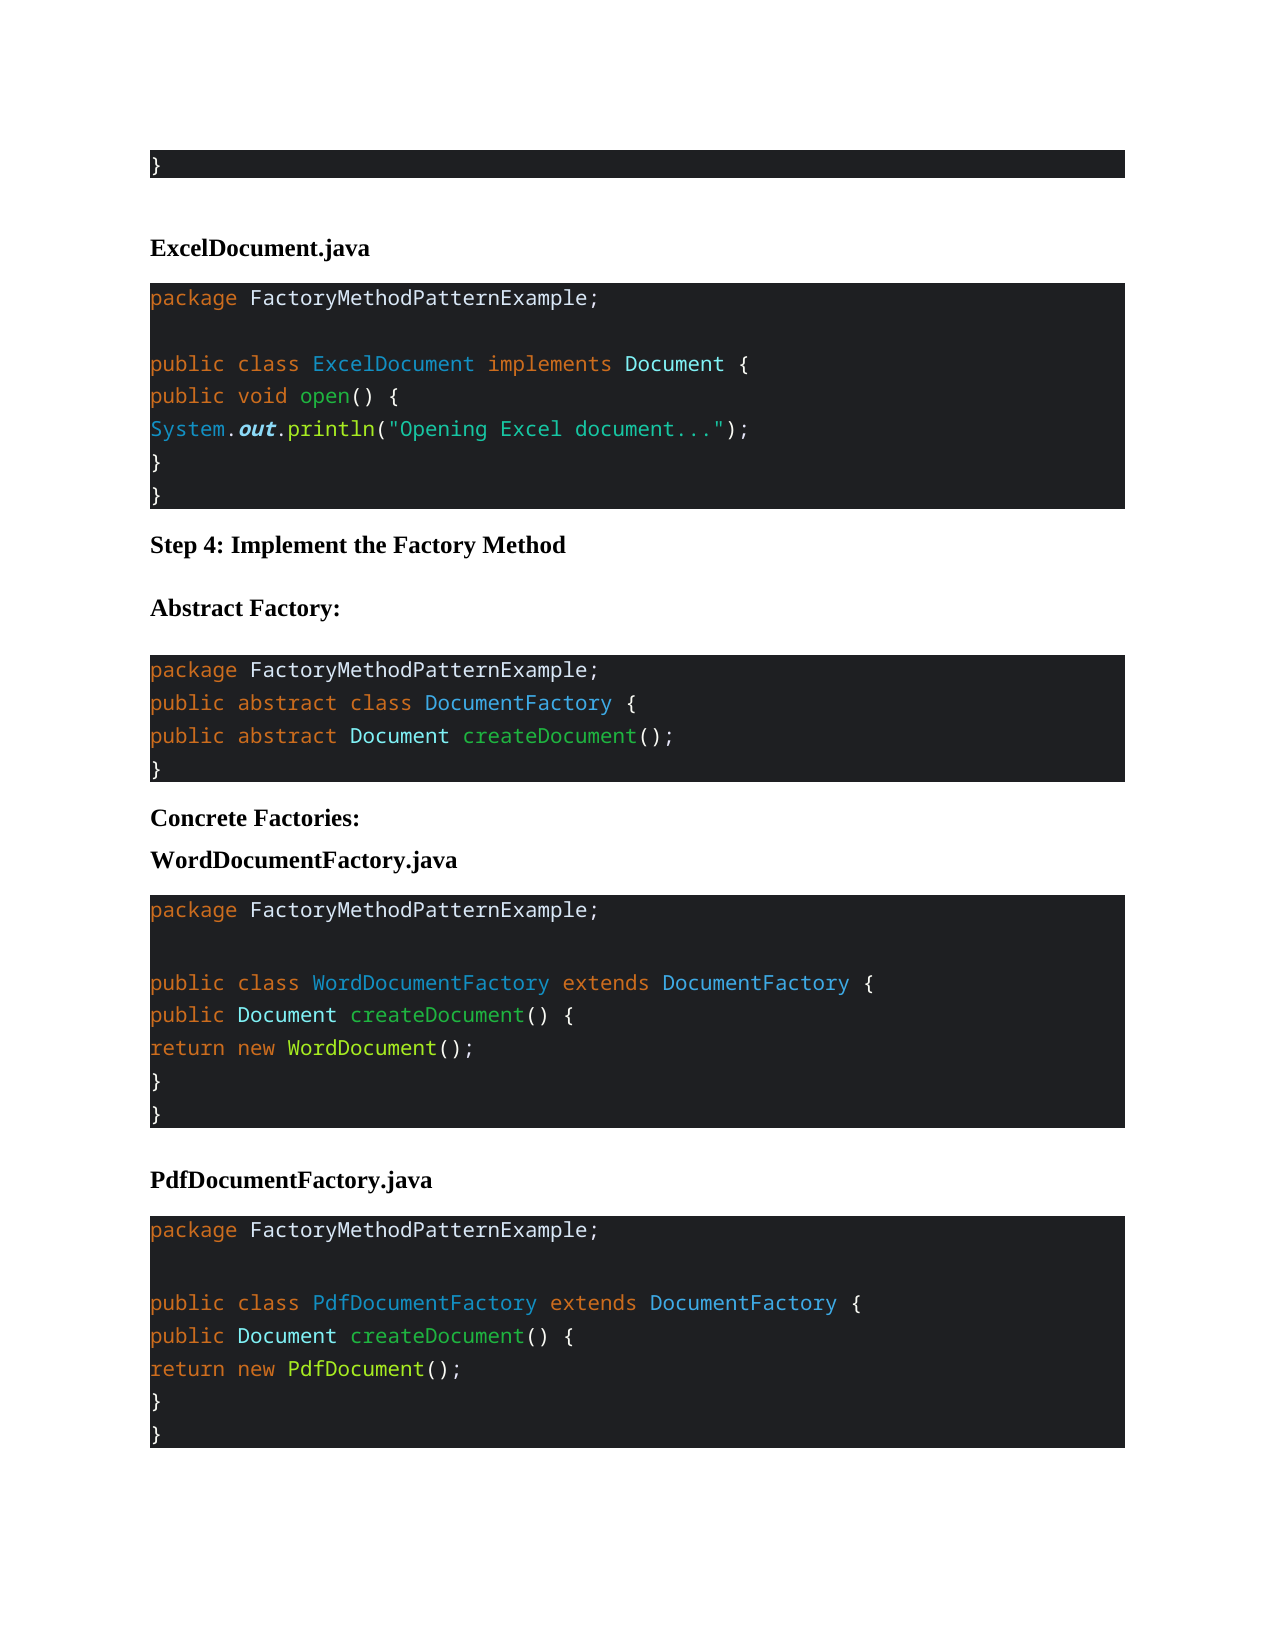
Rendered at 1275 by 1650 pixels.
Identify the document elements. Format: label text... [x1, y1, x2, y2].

text public abstract class DocumentFactory { [150, 688, 1125, 717]
text public abstract Document createDocument(); [150, 721, 1125, 749]
text package FactoryMethodPatternExample; [150, 283, 1125, 311]
text return new WordDocument(); [150, 1033, 1125, 1062]
text } [150, 480, 1125, 509]
text package FactoryMethodPatternExample; [150, 655, 1125, 684]
subtitle Concrete Factories: [150, 803, 1125, 832]
text } [150, 1387, 1125, 1415]
text ExcelDocument.java [150, 233, 1125, 262]
text public class WordDocumentFactory extends DocumentFactory { [150, 968, 1125, 996]
text } [150, 1066, 1125, 1095]
text System.out.println("Opening Excel document..."); [150, 414, 1125, 443]
text package FactoryMethodPatternExample; [150, 1216, 1125, 1244]
subtitle Abstract Factory: [150, 593, 1125, 621]
text public class PdfDocumentFactory extends DocumentFactory { [150, 1288, 1125, 1316]
text public class ExcelDocument implements Document { [150, 349, 1125, 377]
text public void open() { [150, 382, 1125, 410]
subtitle Step 4: Implement the Factory Method [150, 530, 1125, 559]
text package FactoryMethodPatternExample; [150, 895, 1125, 924]
text } [150, 150, 1125, 178]
text public Document createDocument() { [150, 1321, 1125, 1349]
text } [150, 1419, 1125, 1448]
text } [150, 447, 1125, 476]
text WordDocumentFactory.java [150, 845, 1125, 874]
text public Document createDocument() { [150, 1001, 1125, 1029]
text return new PdfDocument(); [150, 1354, 1125, 1382]
text } [150, 754, 1125, 782]
text PdfDocumentFactory.java [150, 1166, 1125, 1194]
text } [150, 1099, 1125, 1128]
